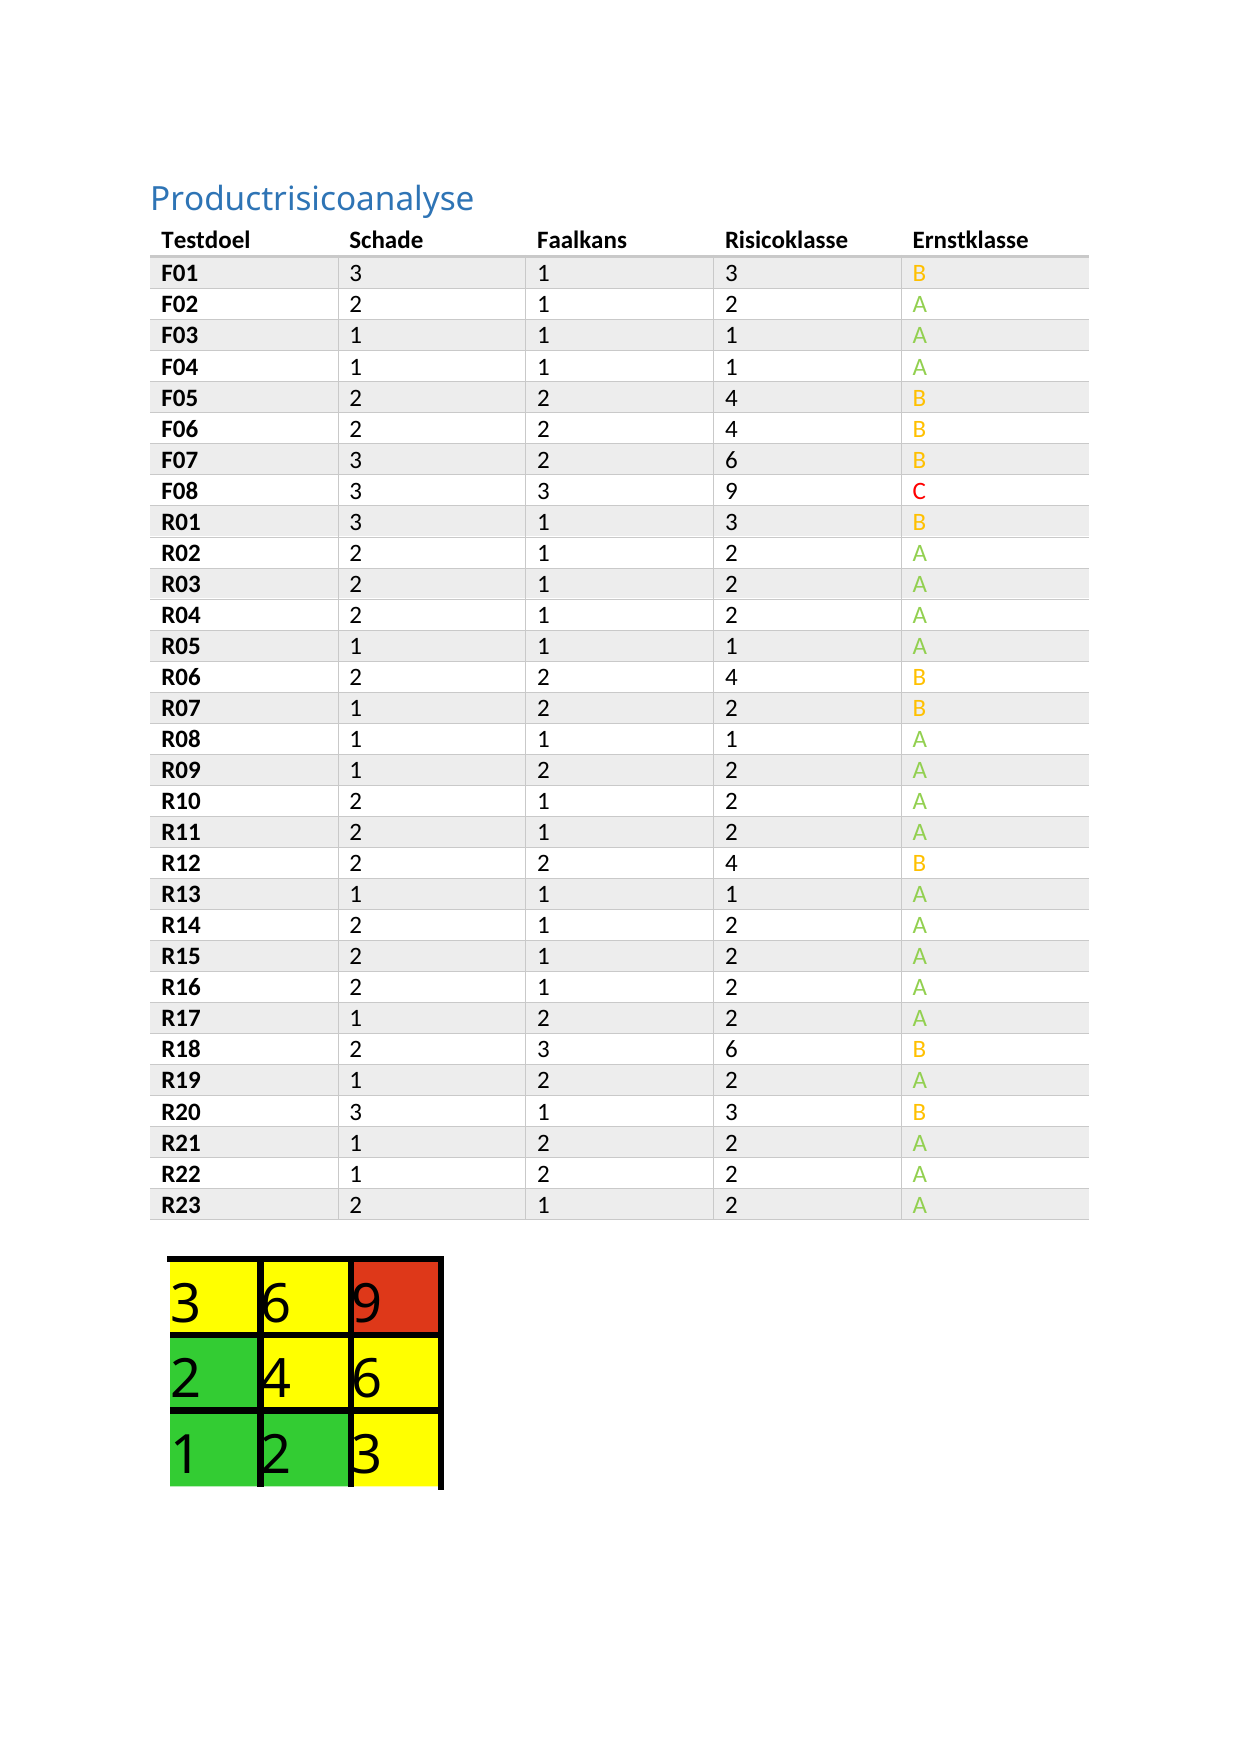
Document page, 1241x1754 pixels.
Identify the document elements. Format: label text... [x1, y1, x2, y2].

table_cell 2 [714, 972, 901, 1002]
table_cell A [902, 755, 1089, 785]
table_cell 2 [339, 413, 525, 443]
table_cell 2 [714, 569, 901, 598]
table_cell 2 [714, 941, 901, 971]
table_cell 3 [339, 258, 525, 288]
table_cell R07 [150, 693, 338, 723]
table_cell 1 [526, 1189, 713, 1219]
table_cell A [902, 1003, 1089, 1033]
table_cell 3 [339, 475, 525, 505]
table_cell R08 [150, 724, 338, 754]
table_cell 1 [714, 320, 901, 350]
table_cell 4 [714, 382, 901, 412]
table_cell 2 [714, 910, 901, 940]
table_cell 1 [526, 258, 713, 288]
table_cell 1 [714, 631, 901, 661]
table_cell 2 [339, 289, 525, 319]
table_header Faalkans [526, 224, 713, 254]
table_cell 1 [526, 972, 713, 1002]
table_cell 1 [526, 724, 713, 754]
table_cell 2 [339, 538, 525, 567]
table_cell 2 [714, 1065, 901, 1095]
table_cell R18 [150, 1034, 338, 1064]
table_cell 2 [714, 1158, 901, 1188]
table_cell 3 [714, 506, 901, 536]
table_cell 3 [526, 1034, 713, 1064]
table_cell 1 [526, 1096, 713, 1126]
table_cell R23 [150, 1189, 338, 1219]
table_cell A [902, 817, 1089, 847]
table_cell A [902, 941, 1089, 971]
table_cell R06 [150, 662, 338, 692]
table_cell 1 [526, 289, 713, 319]
table_cell 1 [714, 879, 901, 909]
table_cell A [902, 879, 1089, 909]
table_cell A [902, 786, 1089, 816]
table_cell 2 [339, 786, 525, 816]
table_cell A [902, 724, 1089, 754]
table_cell 1 [526, 569, 713, 598]
table_cell 1 [714, 724, 901, 754]
table_cell A [902, 972, 1089, 1002]
table_cell 3 [339, 1096, 525, 1126]
table_cell 2 [526, 693, 713, 723]
table_cell R02 [150, 538, 338, 567]
table_cell 2 [526, 1003, 713, 1033]
table_header Ernstklasse [901, 224, 1089, 254]
table_cell A [902, 569, 1089, 598]
table_cell B [902, 444, 1089, 474]
table_cell 1 [526, 600, 713, 629]
table_header Schade [338, 224, 526, 254]
table_cell F08 [150, 475, 338, 505]
table_cell 9 [714, 475, 901, 505]
table_cell R12 [150, 848, 338, 878]
table_cell F04 [150, 351, 338, 381]
table_cell 4 [714, 662, 901, 692]
table_cell 3 [339, 506, 525, 536]
table_cell A [902, 1158, 1089, 1188]
table_cell R09 [150, 755, 338, 785]
table_cell 3 [339, 444, 525, 474]
table_cell 6 [714, 444, 901, 474]
table_cell 2 [339, 910, 525, 940]
table_cell 2 [526, 1158, 713, 1188]
table_cell 2 [714, 538, 901, 567]
table_cell 3 [714, 1096, 901, 1126]
table_cell 1 [526, 538, 713, 567]
table_cell B [902, 382, 1089, 412]
table_cell 2 [714, 755, 901, 785]
table_cell R14 [150, 910, 338, 940]
table_cell A [902, 631, 1089, 661]
table_cell 1 [339, 693, 525, 723]
table_cell 2 [714, 817, 901, 847]
table_cell 2 [339, 1189, 525, 1219]
table_cell 2 [526, 413, 713, 443]
table_cell 1 [526, 879, 713, 909]
table_cell R05 [150, 631, 338, 661]
table_cell A [902, 538, 1089, 567]
table_cell B [902, 1096, 1089, 1126]
table_cell F05 [150, 382, 338, 412]
table_cell 1 [526, 786, 713, 816]
table_cell B [902, 1034, 1089, 1064]
table_cell 1 [526, 910, 713, 940]
table_cell A [902, 1127, 1089, 1157]
table_cell 1 [526, 351, 713, 381]
table_cell 2 [714, 1189, 901, 1219]
table_cell 2 [339, 569, 525, 598]
table_cell 1 [526, 506, 713, 536]
table_cell 2 [339, 817, 525, 847]
table_cell 1 [339, 351, 525, 381]
table_cell F03 [150, 320, 338, 350]
table_cell 2 [339, 600, 525, 629]
table_cell 2 [526, 444, 713, 474]
table_cell 2 [339, 382, 525, 412]
table_cell R15 [150, 941, 338, 971]
table_cell A [902, 351, 1089, 381]
table_cell 2 [339, 848, 525, 878]
table_cell B [902, 258, 1089, 288]
table_cell F06 [150, 413, 338, 443]
table_cell 1 [339, 1065, 525, 1095]
table_cell B [902, 662, 1089, 692]
table_cell 2 [526, 1065, 713, 1095]
table_cell R03 [150, 569, 338, 598]
table_cell A [902, 600, 1089, 629]
table_header Risicoklasse [714, 224, 901, 254]
table_cell 2 [714, 1003, 901, 1033]
table_cell 2 [526, 382, 713, 412]
table_cell 1 [526, 817, 713, 847]
table_cell 2 [339, 1034, 525, 1064]
table_cell 2 [339, 972, 525, 1002]
table_cell 3 [714, 258, 901, 288]
table_cell 1 [339, 755, 525, 785]
table_cell 1 [339, 724, 525, 754]
table_cell F02 [150, 289, 338, 319]
table_cell B [902, 413, 1089, 443]
table_cell 2 [526, 1127, 713, 1157]
table_cell 2 [526, 662, 713, 692]
table_cell B [902, 506, 1089, 536]
table_cell 2 [714, 289, 901, 319]
table_cell A [902, 910, 1089, 940]
table_cell R20 [150, 1096, 338, 1126]
table_cell 1 [339, 1127, 525, 1157]
table_cell A [902, 1065, 1089, 1095]
table_cell C [902, 475, 1089, 505]
table_cell 4 [714, 413, 901, 443]
table_cell R21 [150, 1127, 338, 1157]
table_cell 2 [526, 848, 713, 878]
table_cell A [902, 320, 1089, 350]
table_cell F01 [150, 258, 338, 288]
table_cell R01 [150, 506, 338, 536]
table_cell 2 [714, 600, 901, 629]
table_cell 1 [339, 320, 525, 350]
table_cell R10 [150, 786, 338, 816]
table_cell B [902, 693, 1089, 723]
table_cell 2 [339, 941, 525, 971]
table_cell 2 [526, 755, 713, 785]
table_cell F07 [150, 444, 338, 474]
table_cell R04 [150, 600, 338, 629]
subtitle Productrisicoanalyse [150, 175, 1090, 220]
table_cell R19 [150, 1065, 338, 1095]
table_cell R22 [150, 1158, 338, 1188]
table_cell 1 [339, 631, 525, 661]
table_cell A [902, 289, 1089, 319]
table_cell R11 [150, 817, 338, 847]
table_cell 2 [339, 662, 525, 692]
table_cell 2 [714, 693, 901, 723]
table_cell 4 [714, 848, 901, 878]
table_cell R13 [150, 879, 338, 909]
table_cell 2 [714, 786, 901, 816]
table_cell A [902, 1189, 1089, 1219]
table_cell 6 [714, 1034, 901, 1064]
table_cell 1 [526, 320, 713, 350]
table_cell 1 [339, 1003, 525, 1033]
table_cell 2 [714, 1127, 901, 1157]
table_cell 1 [714, 351, 901, 381]
table_cell R16 [150, 972, 338, 1002]
table_cell 3 [526, 475, 713, 505]
table_cell 1 [526, 631, 713, 661]
table_header Testdoel [150, 224, 338, 254]
table_cell R17 [150, 1003, 338, 1033]
table_cell B [902, 848, 1089, 878]
table_cell 1 [339, 879, 525, 909]
table_cell 1 [526, 941, 713, 971]
table_cell 1 [339, 1158, 525, 1188]
